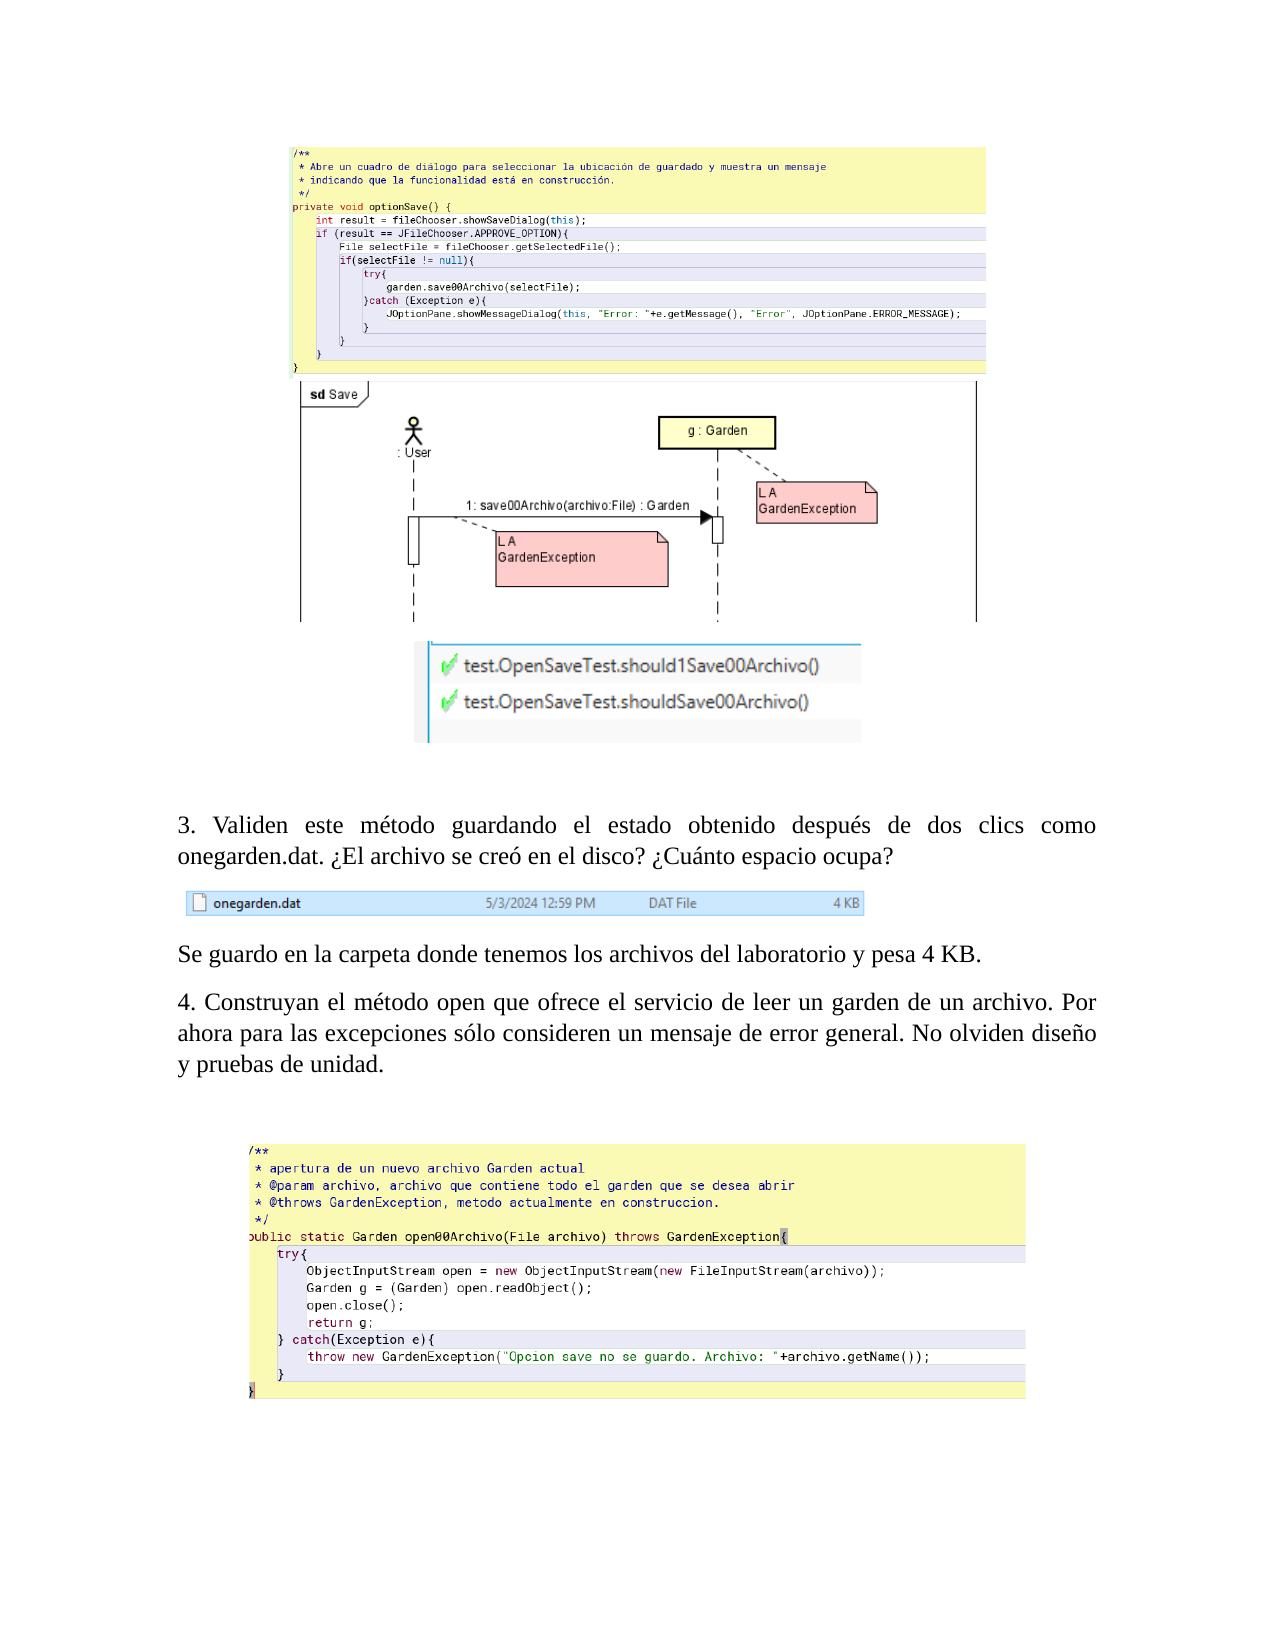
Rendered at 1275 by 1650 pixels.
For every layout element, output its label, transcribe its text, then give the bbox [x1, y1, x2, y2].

text 3. Validen este método guardando el estado obtenido después de dos clics como onegarden.dat. ¿El archivo se creó en el disco? ¿Cuánto espacio ocupa? [177, 810, 1098, 869]
picture [249, 1144, 1026, 1399]
picture [289, 147, 987, 379]
picture [297, 381, 978, 622]
picture [414, 641, 862, 743]
text Se guardo en la carpeta donde tenemos los archivos del laboratorio y pesa 4 KB. [177, 939, 1098, 968]
text 4. Construyan el método open que ofrece el servicio de leer un garden de un archivo. Por ahora para las excepciones sólo consideren un mensaje de error general. No olviden diseño y pruebas de unidad. [177, 987, 1098, 1077]
picture [177, 888, 1098, 916]
